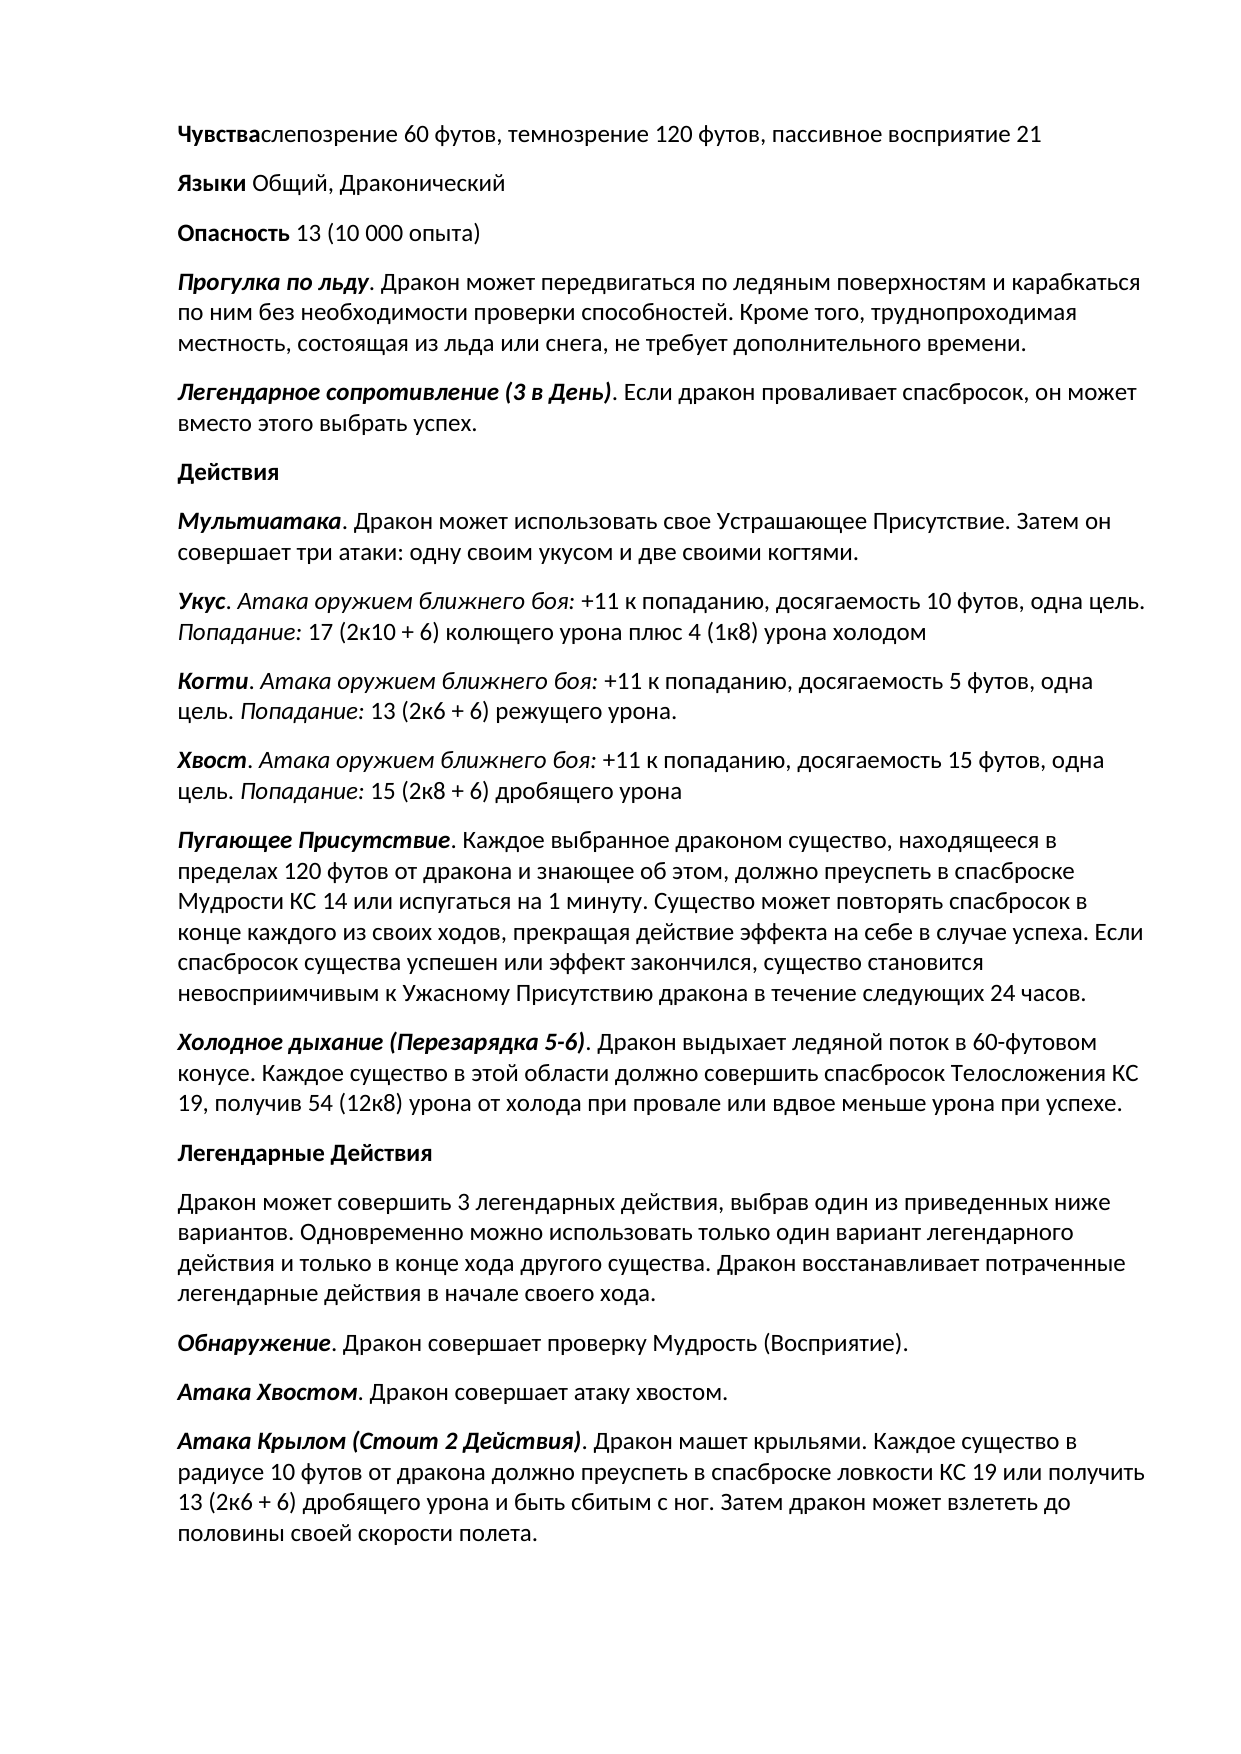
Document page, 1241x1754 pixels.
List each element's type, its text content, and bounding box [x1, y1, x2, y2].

text Чувстваслепозрение 60 футов, темнозрение 120 футов, пассивное восприятие 21 [177, 118, 1152, 149]
text Атака Хвостом. Дракон совершает атаку хвостом. [177, 1376, 1152, 1407]
text Укус. Атака оружием ближнего боя: +11 к попаданию, досягаемость 10 футов, одна цель. Попадание: 17 (2к10 + 6) колющего урона плюс 4 (1к8) урона холодом [177, 585, 1152, 646]
text Легендарные Действия [177, 1137, 1152, 1167]
text Опасность 13 (10 000 опыта) [177, 217, 1152, 247]
text Мультиатака. Дракон может использовать свое Устрашающее Присутствие. Затем он совершает три атаки: одну своим укусом и две своими когтями. [177, 505, 1152, 566]
text Действия [177, 456, 1152, 487]
text Обнаружение. Дракон совершает проверку Мудрость (Восприятие). [177, 1327, 1152, 1357]
text Легендарное сопротивление (3 в День). Если дракон проваливает спасбросок, он может вместо этого выбрать успех. [177, 376, 1152, 437]
text Пугающее Присутствие. Каждое выбранное драконом существо, находящееся в пределах 120 футов от дракона и знающее об этом, должно преуспеть в спасброске Мудрости КС 14 или испугаться на 1 минуту. Существо может повторять спасбросок в конце каждого из своих ходов, прекращая действие эффекта на себе в случае успеха. Если спасбросок существа успешен или эффект закончился, существо становится невосприимчивым к Ужасному Присутствию дракона в течение следующих 24 часов. [177, 824, 1152, 1008]
text Прогулка по льду. Дракон может передвигаться по ледяным поверхностям и карабкаться по ним без необходимости проверки способностей. Кроме того, труднопроходимая местность, состоящая из льда или снега, не требует дополнительного времени. [177, 266, 1152, 357]
text Языки Общий, Драконический [177, 167, 1152, 198]
text Атака Крылом (Стоит 2 Действия). Дракон машет крыльями. Каждое существо в радиусе 10 футов от дракона должно преуспеть в спасброске ловкости КС 19 или получить 13 (2к6 + 6) дробящего урона и быть сбитым с ног. Затем дракон может взлететь до половины своей скорости полета. [177, 1425, 1152, 1547]
text Дракон может совершить 3 легендарных действия, выбрав один из приведенных ниже вариантов. Одновременно можно использовать только один вариант легендарного действия и только в конце хода другого существа. Дракон восстанавливает потраченные легендарные действия в начале своего хода. [177, 1186, 1152, 1308]
text Когти. Атака оружием ближнего боя: +11 к попаданию, досягаемость 5 футов, одна цель. Попадание: 13 (2к6 + 6) режущего урона. [177, 665, 1152, 726]
text Хвост. Атака оружием ближнего боя: +11 к попаданию, досягаемость 15 футов, одна цель. Попадание: 15 (2к8 + 6) дробящего урона [177, 745, 1152, 806]
text Холодное дыхание (Перезарядка 5-6). Дракон выдыхает ледяной поток в 60-футовом конусе. Каждое существо в этой области должно совершить спасбросок Телосложения КС 19, получив 54 (12к8) урона от холода при провале или вдвое меньше урона при успехе. [177, 1026, 1152, 1118]
